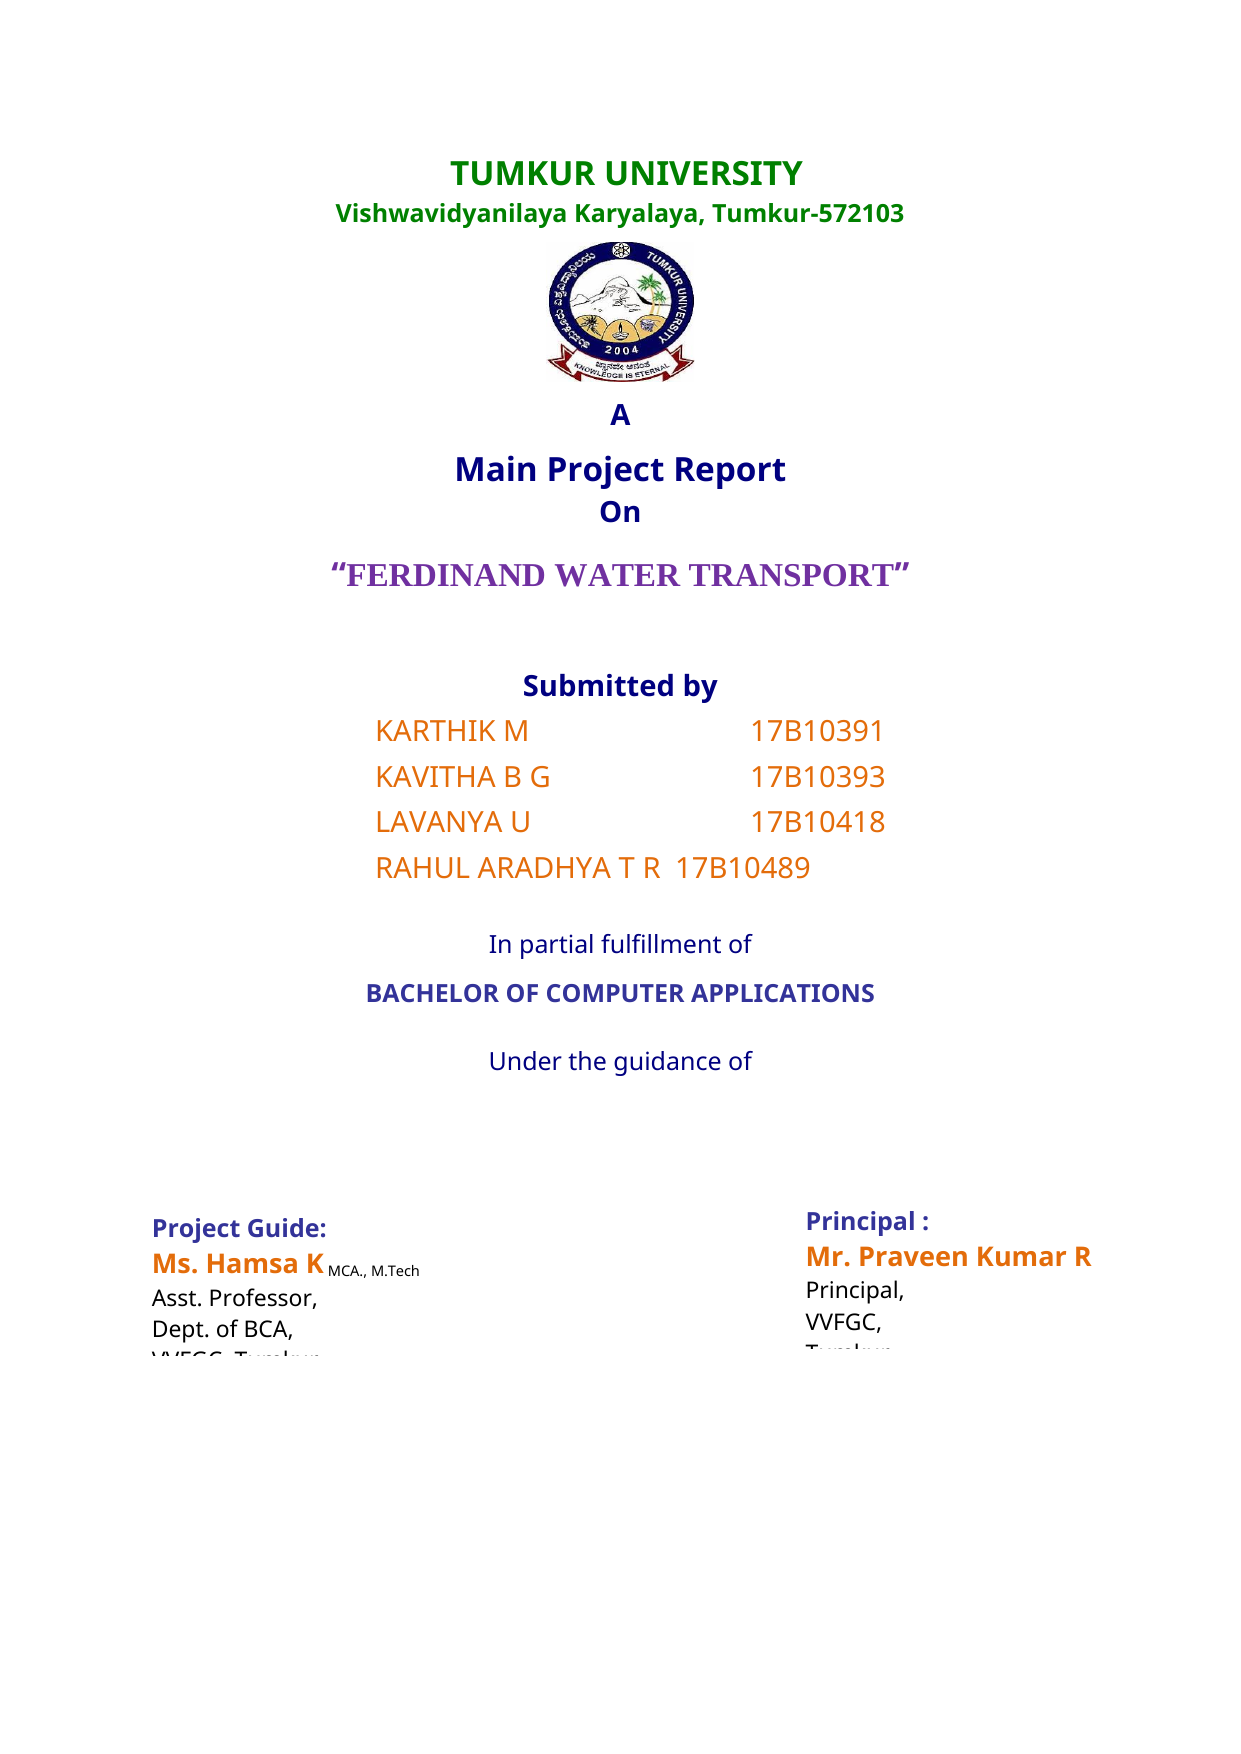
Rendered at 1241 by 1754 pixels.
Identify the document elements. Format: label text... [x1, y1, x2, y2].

subtitle Main Project Report [150, 446, 1090, 492]
text LAVANYA U 17B10418 [300, 802, 1090, 841]
text “FERDINAND WATER TRANSPORT” [150, 551, 1090, 597]
text KARTHIK M 17B10391 [300, 711, 1090, 750]
subtitle A [150, 394, 1090, 434]
text Submitted by [150, 665, 1090, 704]
subtitle BACHELOR OF COMPUTER APPLICATIONS [150, 975, 1090, 1009]
text Under the guidance of [150, 1043, 1090, 1077]
text RAHUL ARADHYA T R 17B10489 [300, 847, 1090, 887]
text TUMKUR UNIVERSITY [375, 150, 1090, 195]
text On [150, 492, 1090, 531]
text Vishwavidyanilaya Karyalaya, Tumkur-572103 [150, 195, 1090, 229]
picture [546, 242, 695, 382]
text In partial fulfillment of [150, 927, 1090, 961]
text KAVITHA B G 17B10393 [300, 756, 1090, 796]
